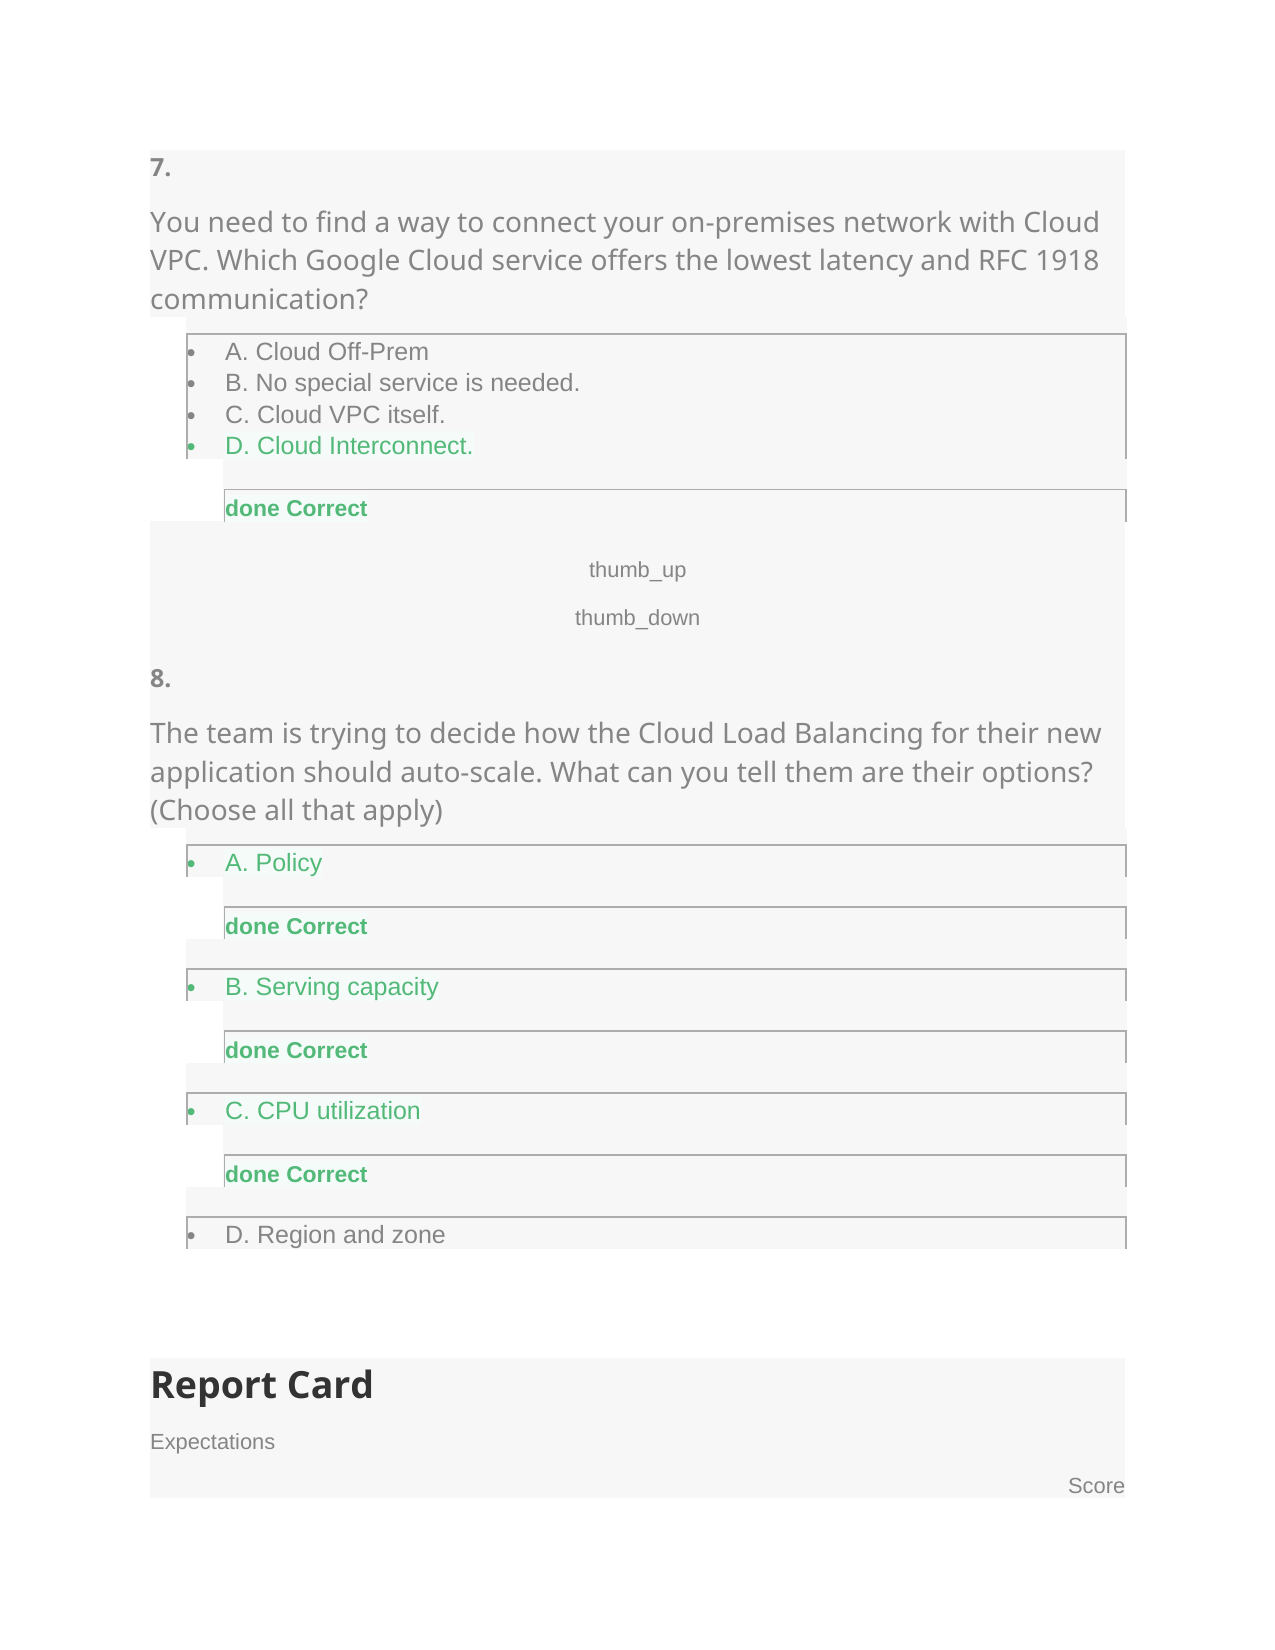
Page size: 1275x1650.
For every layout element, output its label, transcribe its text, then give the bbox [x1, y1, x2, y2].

text Expectations [150, 1429, 1125, 1454]
list A. Policy [188, 846, 1125, 877]
list B. No special service is needed. [188, 364, 1125, 396]
list D. Cloud Interconnect. [188, 427, 1125, 459]
list D. Region and zone [188, 1218, 1125, 1249]
list C. Cloud VPC itself. [188, 396, 1125, 427]
text thumb_up [150, 551, 1125, 582]
text done Correct [225, 1156, 1125, 1187]
subtitle 8. [150, 661, 1125, 695]
list B. Serving capacity [188, 970, 1125, 1001]
text You need to find a way to connect your on-premises network with Cloud VPC. Which Google Cloud service offers the lowest latency and RFC 1918 communication? [150, 202, 1125, 317]
text done Correct [225, 1032, 1125, 1063]
text done Correct [225, 908, 1125, 939]
subtitle 7. [150, 150, 1125, 184]
text Score [150, 1473, 1125, 1498]
subtitle Report Card [150, 1358, 1125, 1409]
list A. Cloud Off-Prem [188, 335, 1125, 364]
text done Correct [225, 490, 1125, 522]
text thumb_down [150, 599, 1125, 630]
list C. CPU utilization [188, 1094, 1125, 1125]
text The team is trying to decide how the Cloud Load Balancing for their new application should auto-scale. What can you tell them are their options? (Choose all that apply) [150, 713, 1125, 828]
